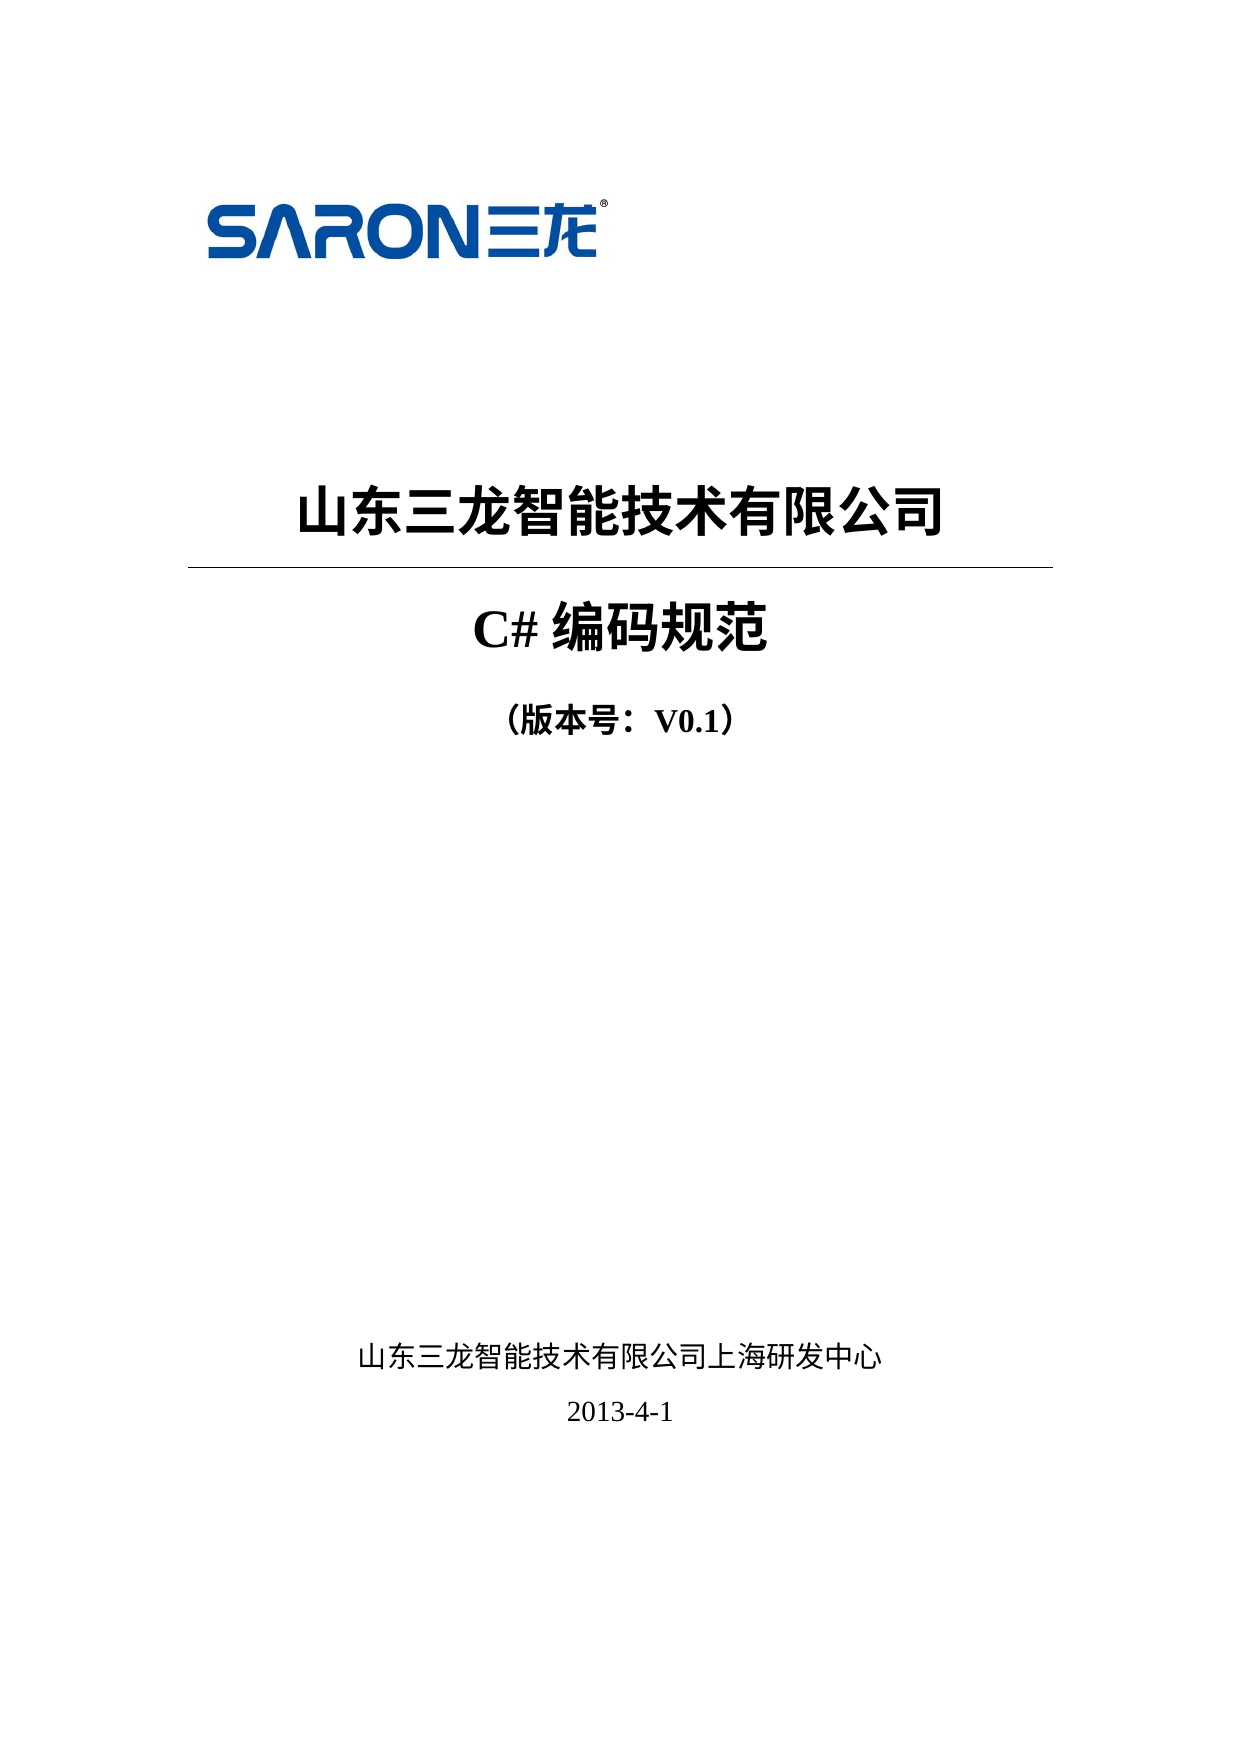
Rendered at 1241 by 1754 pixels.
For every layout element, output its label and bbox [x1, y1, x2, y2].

picture [187, 190, 617, 276]
